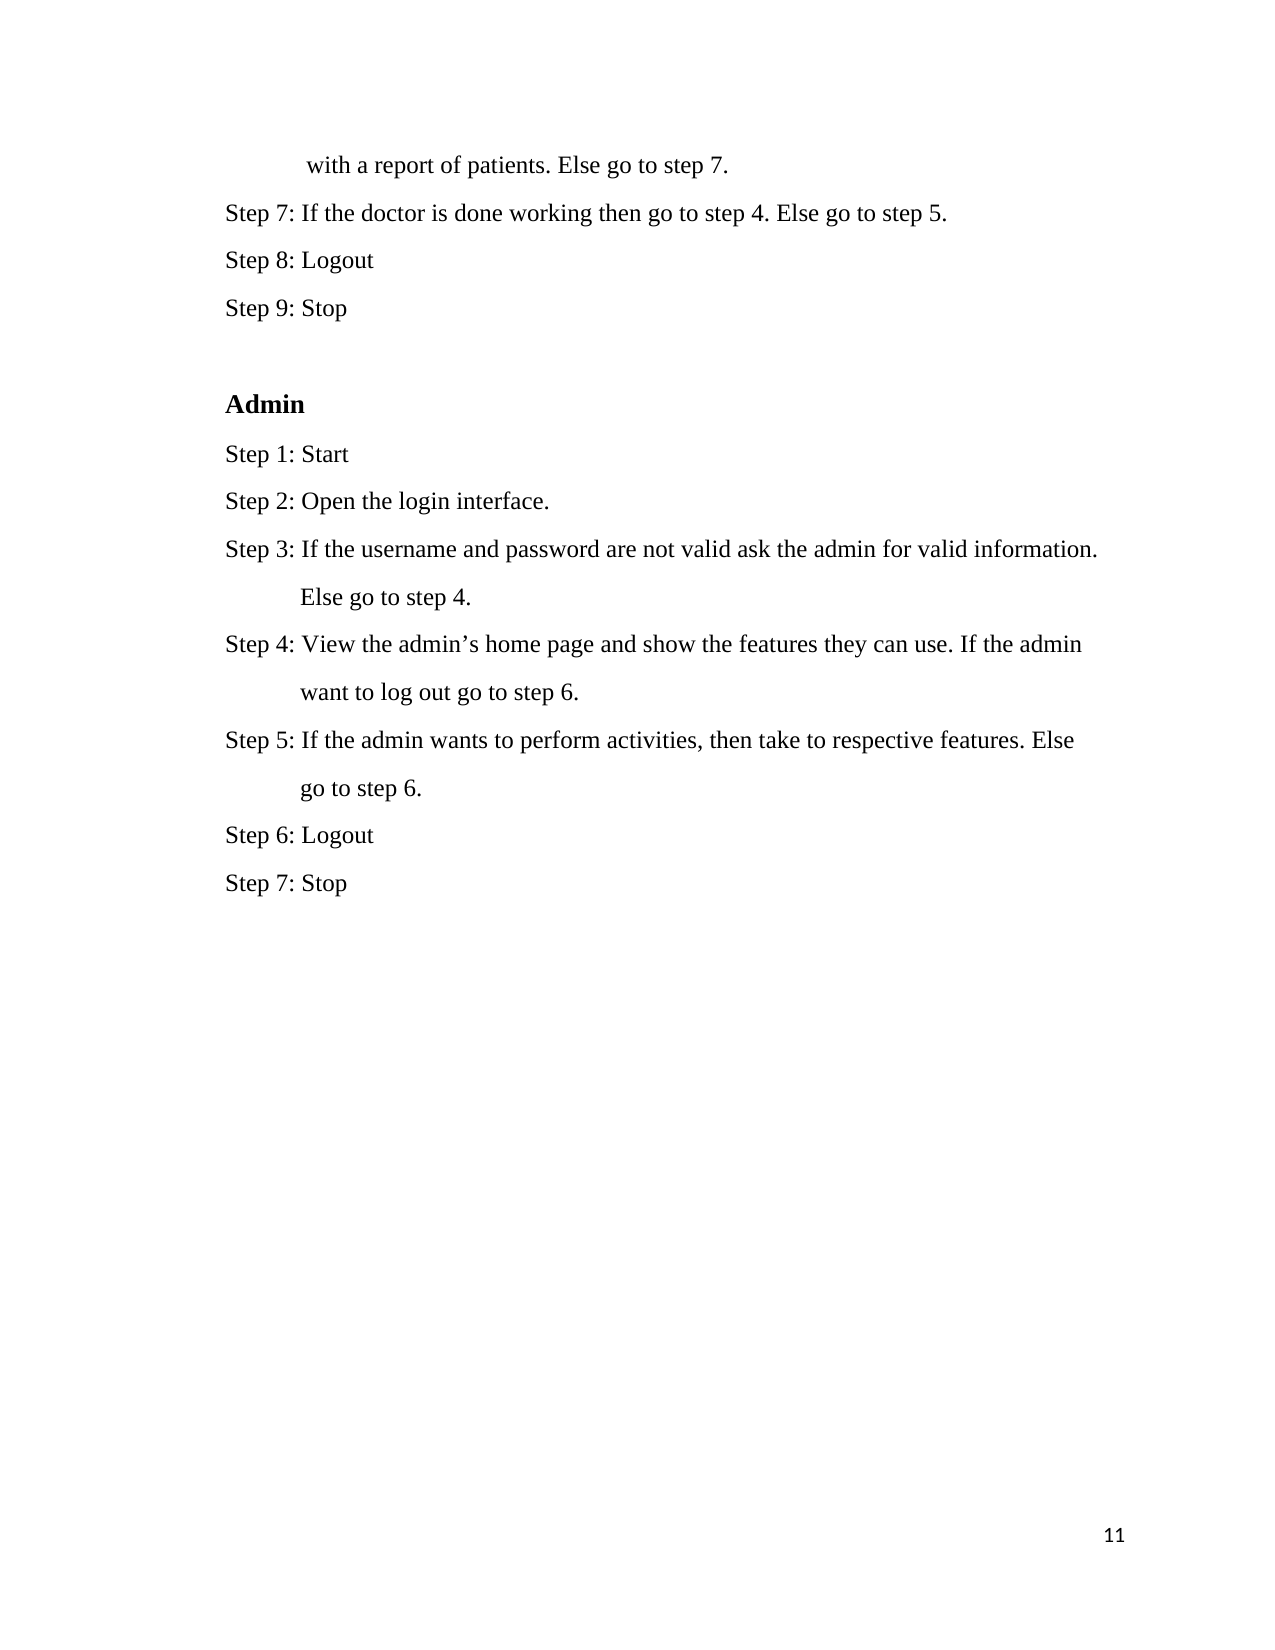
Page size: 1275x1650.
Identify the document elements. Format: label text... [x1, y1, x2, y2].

text Step 1: Start [225, 439, 1125, 467]
text Step 6: Logout [225, 820, 1125, 849]
text Step 2: Open the login interface. [225, 486, 1125, 515]
text Step 3: If the username and password are not valid ask the admin for valid information. [225, 534, 1125, 563]
text Step 5: If the admin wants to perform activities, then take to respective features. Else [225, 725, 1125, 754]
text Step 7: Stop [225, 868, 1125, 897]
text go to step 6. [225, 773, 1125, 801]
text Step 7: If the doctor is done working then go to step 4. Else go to step 5. [225, 198, 1125, 226]
text Step 4: View the admin’s home page and show the features they can use. If the admin [225, 629, 1125, 658]
text Else go to step 4. [225, 582, 1125, 611]
text with a report of patients. Else go to step 7. [225, 150, 1125, 179]
text want to log out go to step 6. [225, 677, 1125, 706]
text Step 9: Stop [225, 293, 1125, 322]
text Admin [225, 388, 1125, 420]
text Step 8: Logout [225, 245, 1125, 274]
